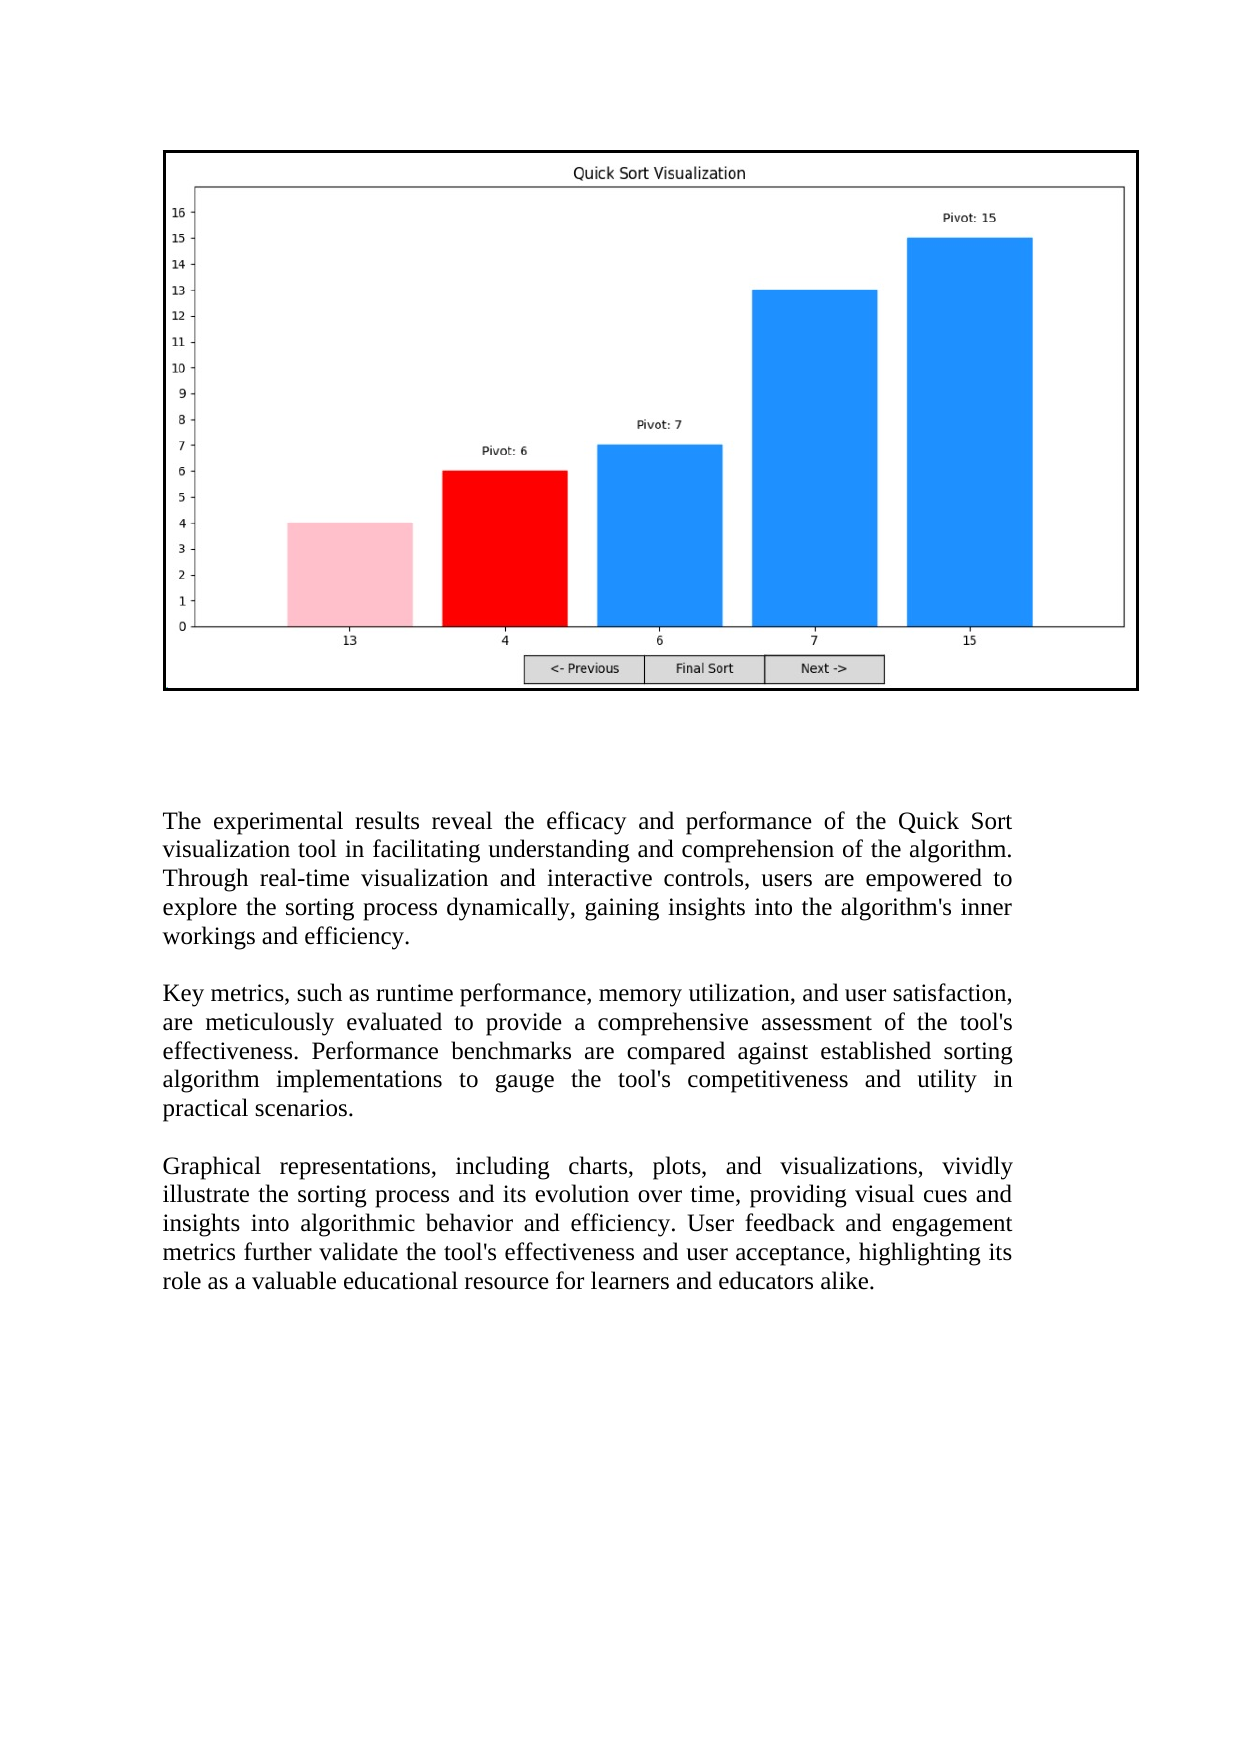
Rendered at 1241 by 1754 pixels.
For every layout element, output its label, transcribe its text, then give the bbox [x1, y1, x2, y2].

picture [166, 153, 1136, 688]
text Graphical representations, including charts, plots, and visualizations, vividly illustrate the sorting process and its evolution over time, providing visual cues and insights into algorithmic behavior and efficiency. User feedback and engagement metrics further validate the tool's effectiveness and user acceptance, highlighting its role as a valuable educational resource for learners and educators alike. [162, 1151, 1013, 1294]
text Key metrics, such as runtime performance, memory utilization, and user satisfaction, are meticulously evaluated to provide a comprehensive assessment of the tool's effectiveness. Performance benchmarks are compared against established sorting algorithm implementations to gauge the tool's competitiveness and utility in practical scenarios. [162, 978, 1013, 1122]
text The experimental results reveal the efficacy and performance of the Quick Sort visualization tool in facilitating understanding and comprehension of the algorithm. Through real-time visualization and interactive controls, users are empowered to explore the sorting process dynamically, gaining insights into the algorithm's inner workings and efficiency. [162, 806, 1013, 949]
